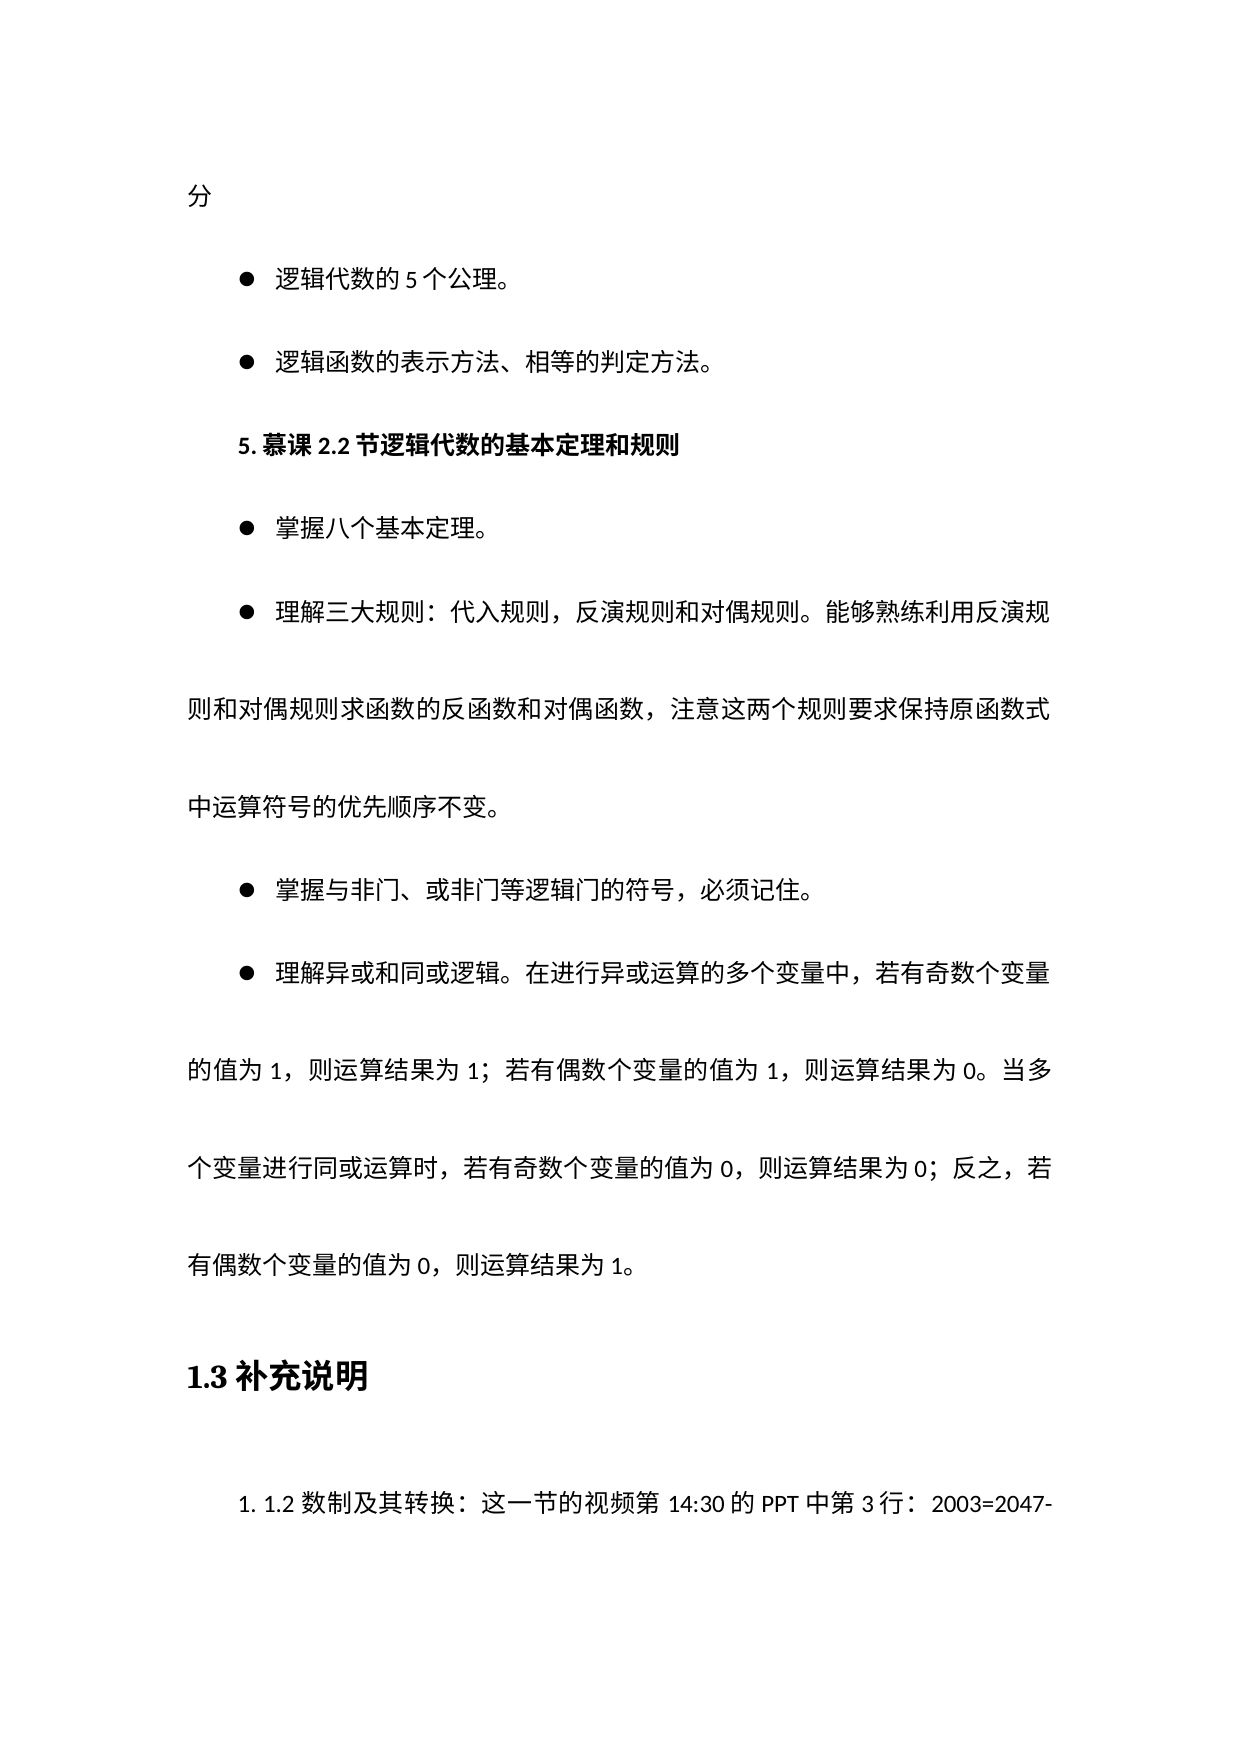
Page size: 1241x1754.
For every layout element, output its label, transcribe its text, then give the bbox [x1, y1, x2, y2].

list 掌握八个基本定理。 [187, 494, 1053, 559]
subtitle 1.3 补充说明 [187, 1342, 1053, 1407]
list 理解三大规则：代入规则，反演规则和对偶规则。能够熟练利用反演规则和对偶规则求函数的反函数和对偶函数，注意这两个规则要求保持原函数式中运算符号的优先顺序不变。 [187, 578, 1053, 838]
list 逻辑函数的表示方法、相等的判定方法。 [187, 328, 1053, 393]
text 5. 慕课2.2节逻辑代数的基本定理和规则 [187, 411, 1053, 476]
list 掌握与非门、或非门等逻辑门的符号，必须记住。 [187, 856, 1053, 921]
list 逻辑代数的5个公理。 [187, 245, 1053, 310]
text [187, 1469, 1053, 1534]
list 理解异或和同或逻辑。在进行异或运算的多个变量中，若有奇数个变量的值为1，则运算结果为1；若有偶数个变量的值为1，则运算结果为0。当多个变量进行同或运算时，若有奇数个变量的值为0，则运算结果为0；反之，若有偶数个变量的值为0，则运算结果为1。 [187, 939, 1053, 1296]
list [187, 162, 1053, 227]
